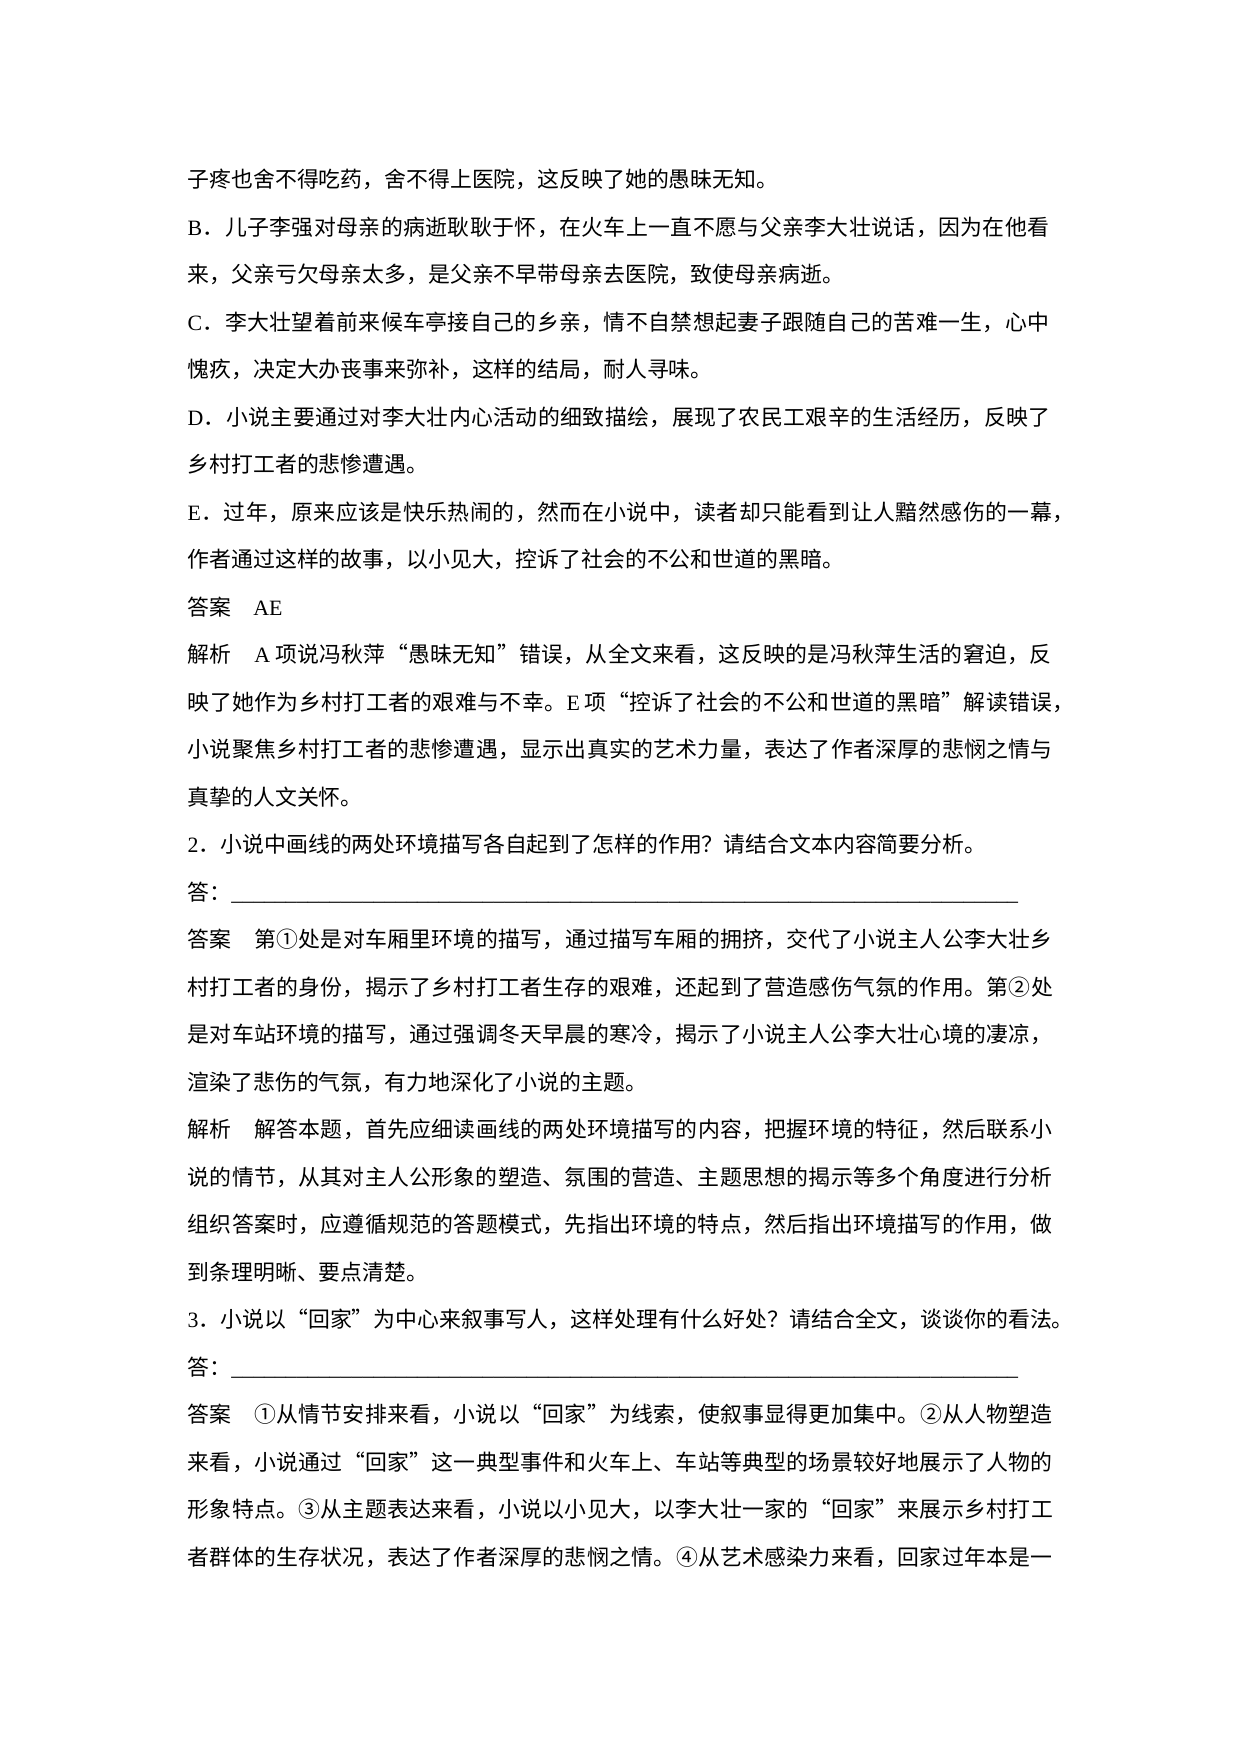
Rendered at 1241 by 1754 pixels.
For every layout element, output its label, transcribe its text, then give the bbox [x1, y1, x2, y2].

text 答：________________________________________________________________________ [187, 874, 1053, 906]
text 答：________________________________________________________________________ [187, 1349, 1053, 1381]
text 答案 AE [187, 589, 1053, 621]
text 答案 第①处是对车厢里环境的描写，通过描写车厢的拥挤，交代了小说主人公李大壮乡村打工者的身份，揭示了乡村打工者生存的艰难，还起到了营造感伤气氛的作用。第②处是对车站环境的描写，通过强调冬天早晨的寒冷，揭示了小说主人公李大壮心境的凄凉，渲染了悲伤的气氛，有力地深化了小说的主题。 [187, 922, 1053, 1096]
text 3．小说以“回家”为中心来叙事写人，这样处理有什么好处？请结合全文，谈谈你的看法。 [187, 1302, 1053, 1334]
text C．李大壮望着前来候车亭接自己的乡亲，情不自禁想起妻子跟随自己的苦难一生，心中愧疚，决定大办丧事来弥补，这样的结局，耐人寻味。 [187, 304, 1053, 384]
text B．儿子李强对母亲的病逝耿耿于怀，在火车上一直不愿与父亲李大壮说话，因为在他看来，父亲亏欠母亲太多，是父亲不早带母亲去医院，致使母亲病逝。 [187, 209, 1053, 289]
text D．小说主要通过对李大壮内心活动的细致描绘，展现了农民工艰辛的生活经历，反映了乡村打工者的悲惨遭遇。 [187, 399, 1053, 479]
text 2．小说中画线的两处环境描写各自起到了怎样的作用？请结合文本内容简要分析。 [187, 827, 1053, 859]
text 解析 A项说冯秋萍“愚昧无知”错误，从全文来看，这反映的是冯秋萍生活的窘迫，反映了她作为乡村打工者的艰难与不幸。E项“控诉了社会的不公和世道的黑暗”解读错误，小说聚焦乡村打工者的悲惨遭遇，显示出真实的艺术力量，表达了作者深厚的悲悯之情与真挚的人文关怀。 [187, 637, 1053, 811]
text 解析 解答本题，首先应细读画线的两处环境描写的内容，把握环境的特征，然后联系小说的情节，从其对主人公形象的塑造、氛围的营造、主题思想的揭示等多个角度进行分析。组织答案时，应遵循规范的答题模式，先指出环境的特点，然后指出环境描写的作用，做到条理明晰、要点清楚。 [187, 1112, 1053, 1286]
text E．过年，原来应该是快乐热闹的，然而在小说中，读者却只能看到让人黯然感伤的一幕，作者通过这样的故事，以小见大，控诉了社会的不公和世道的黑暗。 [187, 494, 1053, 574]
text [187, 162, 1053, 194]
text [187, 1397, 1053, 1571]
